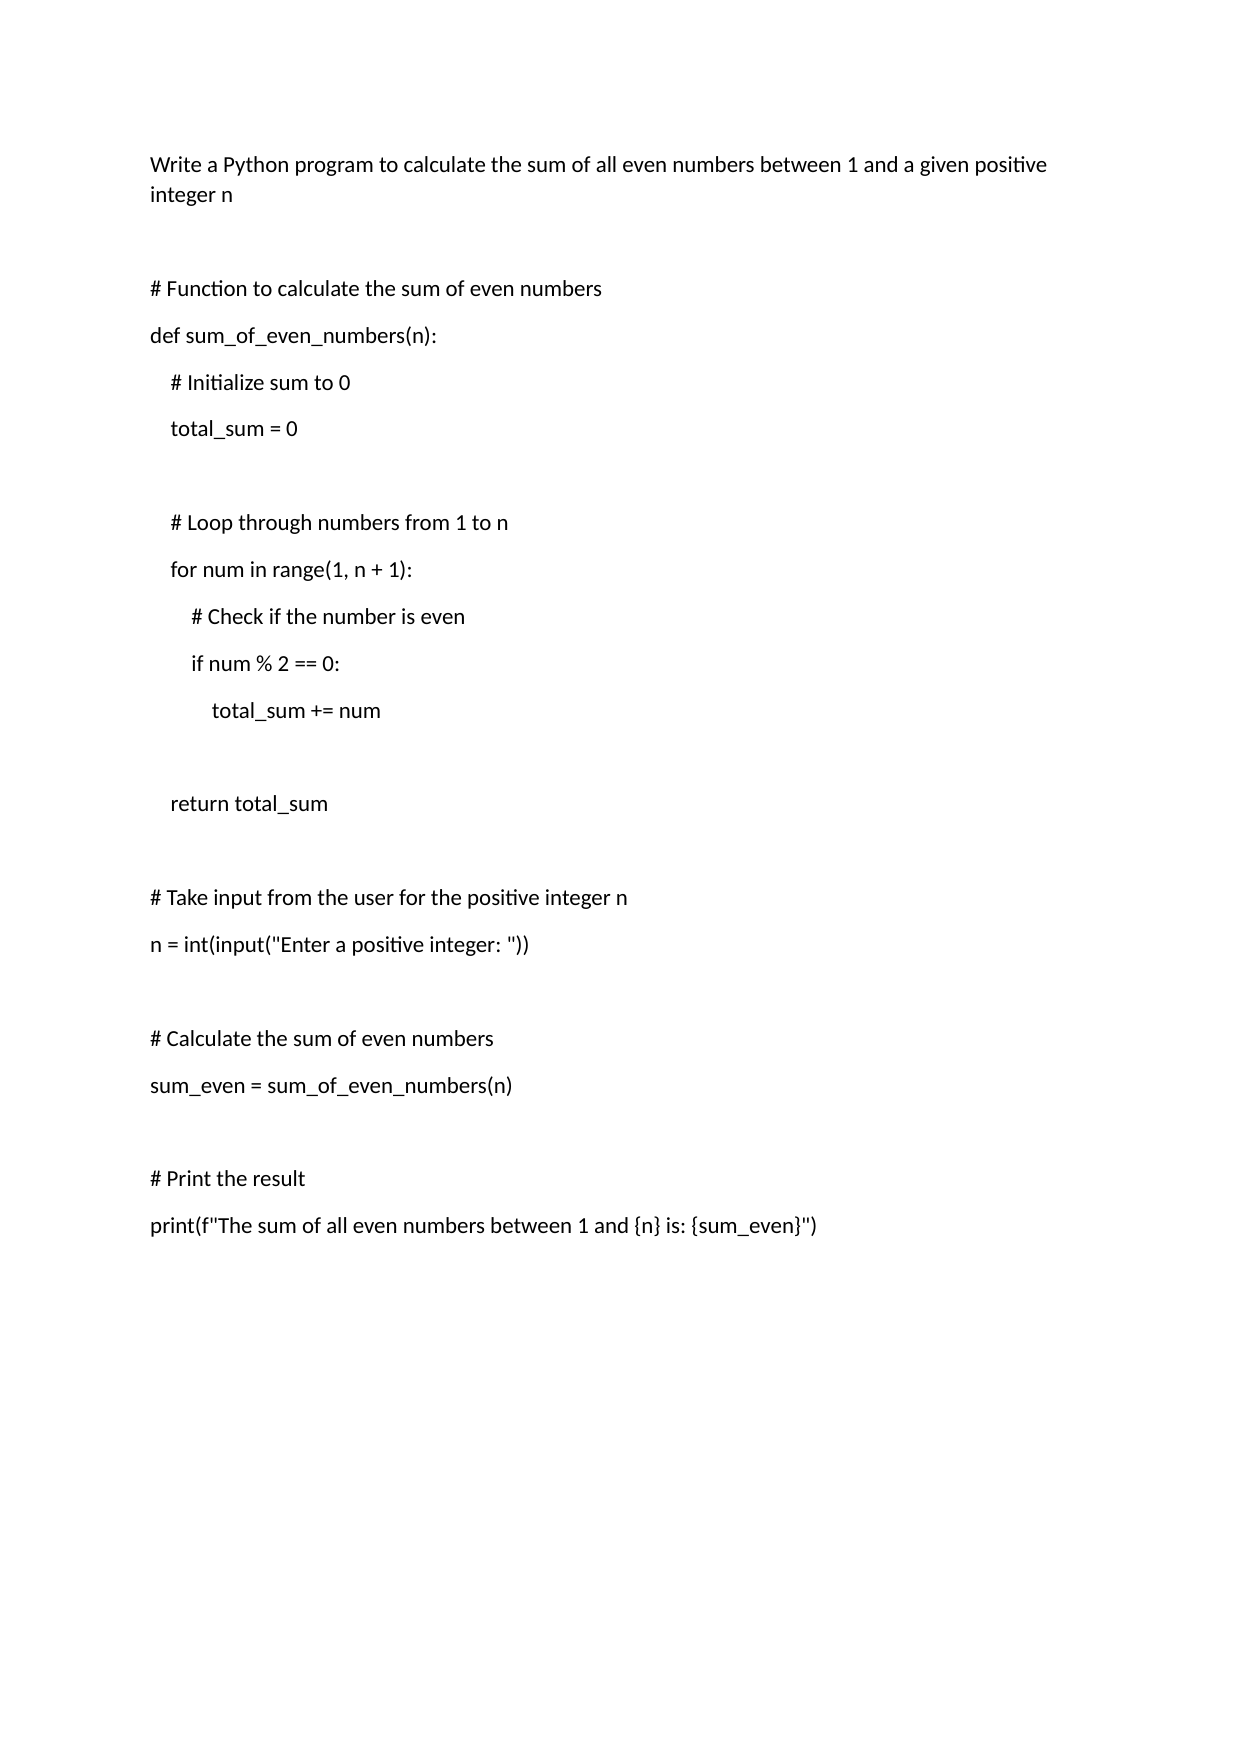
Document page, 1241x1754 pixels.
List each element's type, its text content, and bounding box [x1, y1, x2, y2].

text # Initialize sum to 0 [150, 368, 1090, 396]
text if num % 2 == 0: [150, 649, 1090, 677]
text # Print the result [150, 1164, 1090, 1193]
text Write a Python program to calculate the sum of all even numbers between 1 and a given positive integer n [150, 150, 1090, 208]
text sum_even = sum_of_even_numbers(n) [150, 1071, 1090, 1099]
text print(f"The sum of all even numbers between 1 and {n} is: {sum_even}") [150, 1211, 1090, 1239]
text for num in range(1, n + 1): [150, 555, 1090, 583]
text # Loop through numbers from 1 to n [150, 508, 1090, 536]
text return total_sum [150, 789, 1090, 818]
text def sum_of_even_numbers(n): [150, 321, 1090, 349]
text # Calculate the sum of even numbers [150, 1024, 1090, 1052]
text total_sum = 0 [150, 414, 1090, 443]
text total_sum += num [150, 696, 1090, 724]
text # Check if the number is even [150, 602, 1090, 630]
text # Function to calculate the sum of even numbers [150, 274, 1090, 302]
text # Take input from the user for the positive integer n [150, 883, 1090, 911]
text n = int(input("Enter a positive integer: ")) [150, 930, 1090, 958]
